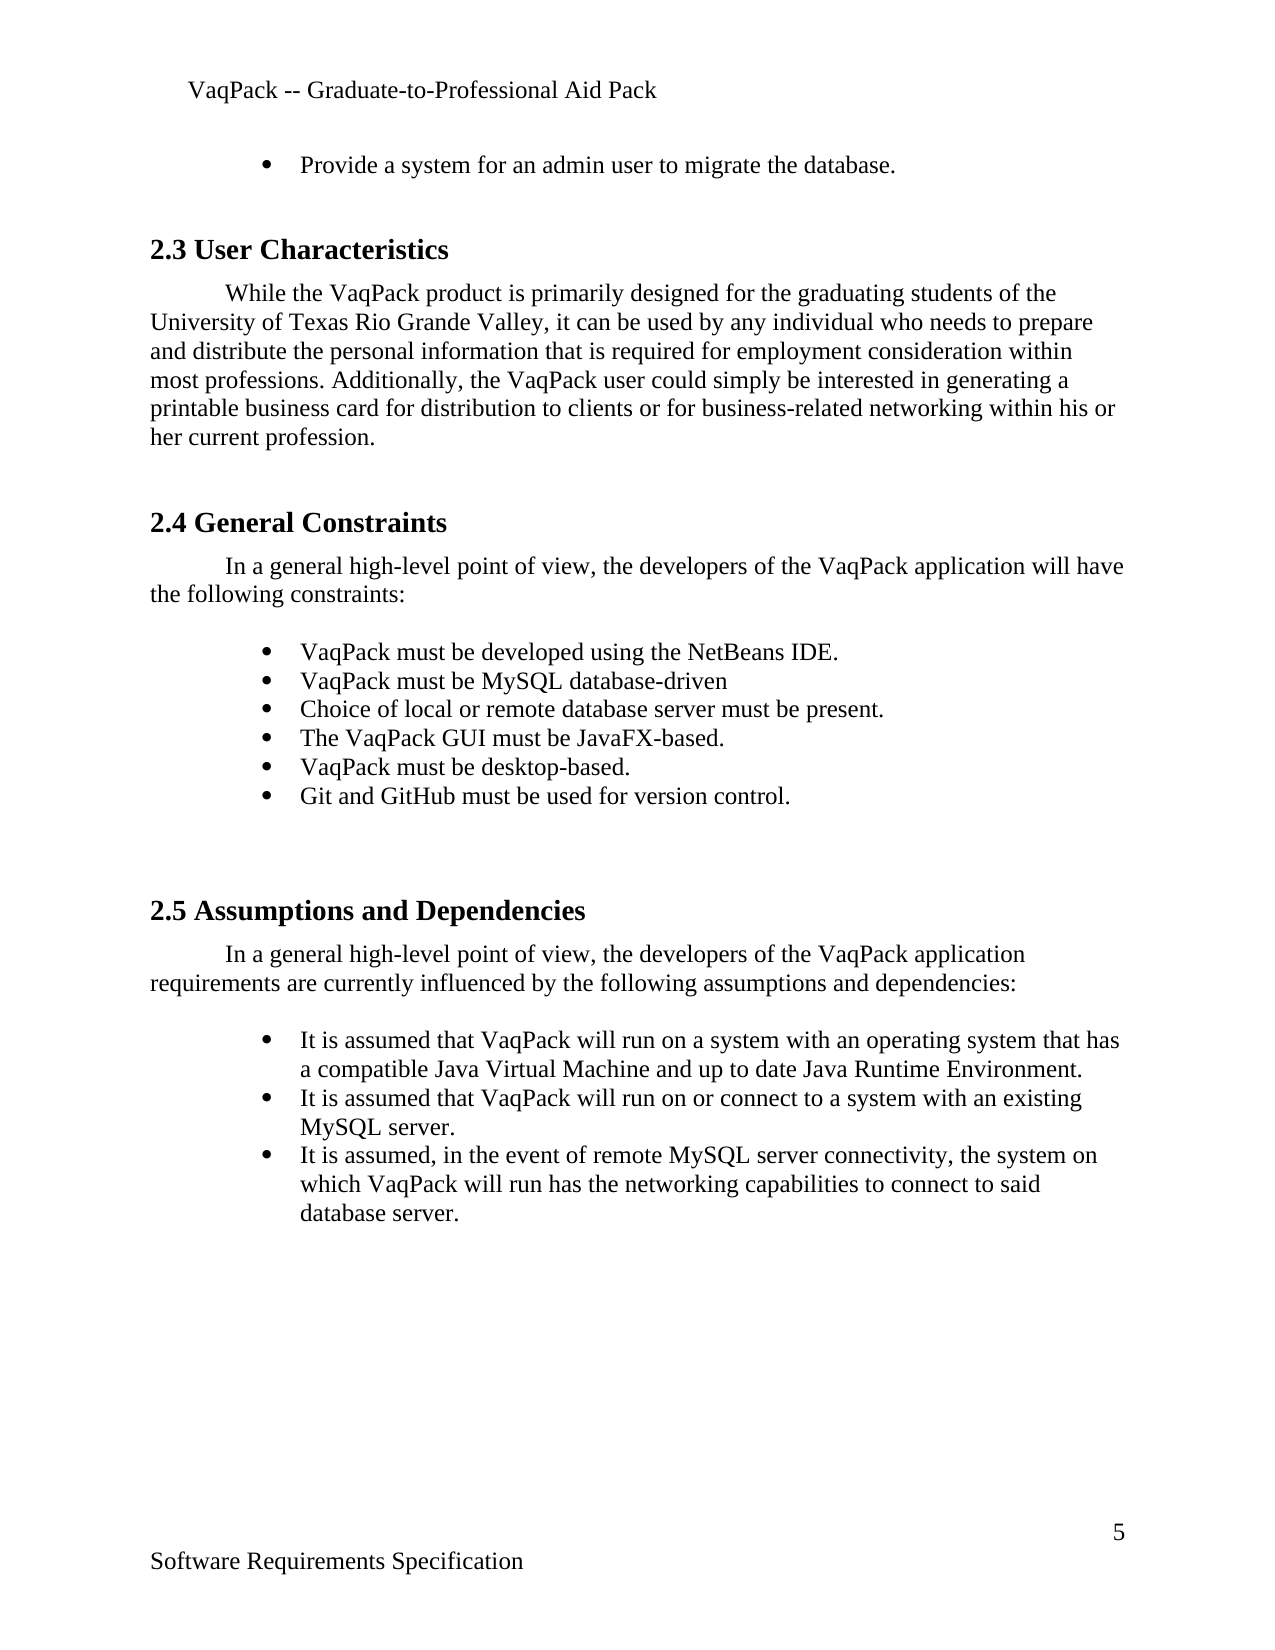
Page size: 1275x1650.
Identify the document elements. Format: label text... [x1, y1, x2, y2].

text 2.4 General Constraints [150, 505, 1125, 538]
list VaqPack must be MySQL database-driven [262, 666, 1125, 694]
text In a general high-level point of view, the developers of the VaqPack application will have the following constraints: [150, 551, 1125, 608]
list Git and GitHub must be used for version control. [262, 781, 1125, 809]
list VaqPack must be desktop-based. [262, 752, 1125, 781]
list It is assumed that VaqPack will run on a system with an operating system that has a compatible Java Virtual Machine and up to date Java Runtime Environment. [262, 1025, 1125, 1083]
list Provide a system for an admin user to migrate the database. [262, 150, 1125, 179]
text 2.5 Assumptions and Dependencies [150, 893, 1125, 927]
list Choice of local or remote database server must be present. [262, 694, 1125, 723]
list It is assumed that VaqPack will run on or connect to a system with an existing MySQL server. [262, 1083, 1125, 1140]
text While the VaqPack product is primarily designed for the graduating students of the University of Texas Rio Grande Valley, it can be used by any individual who needs to prepare and distribute the personal information that is required for employment consideration within most professions. Additionally, the VaqPack user could simply be interested in generating a printable business card for distribution to clients or for business-related networking within his or her current profession. [150, 278, 1125, 451]
text In a general high-level point of view, the developers of the VaqPack application requirements are currently influenced by the following assumptions and dependencies: [150, 939, 1125, 997]
text 2.3 User Characteristics [150, 232, 1125, 266]
list It is assumed, in the event of remote MySQL server connectivity, the system on which VaqPack will run has the networking capabilities to connect to said database server. [262, 1140, 1125, 1227]
list VaqPack must be developed using the NetBeans IDE. [262, 637, 1125, 666]
list The VaqPack GUI must be JavaFX-based. [262, 723, 1125, 752]
